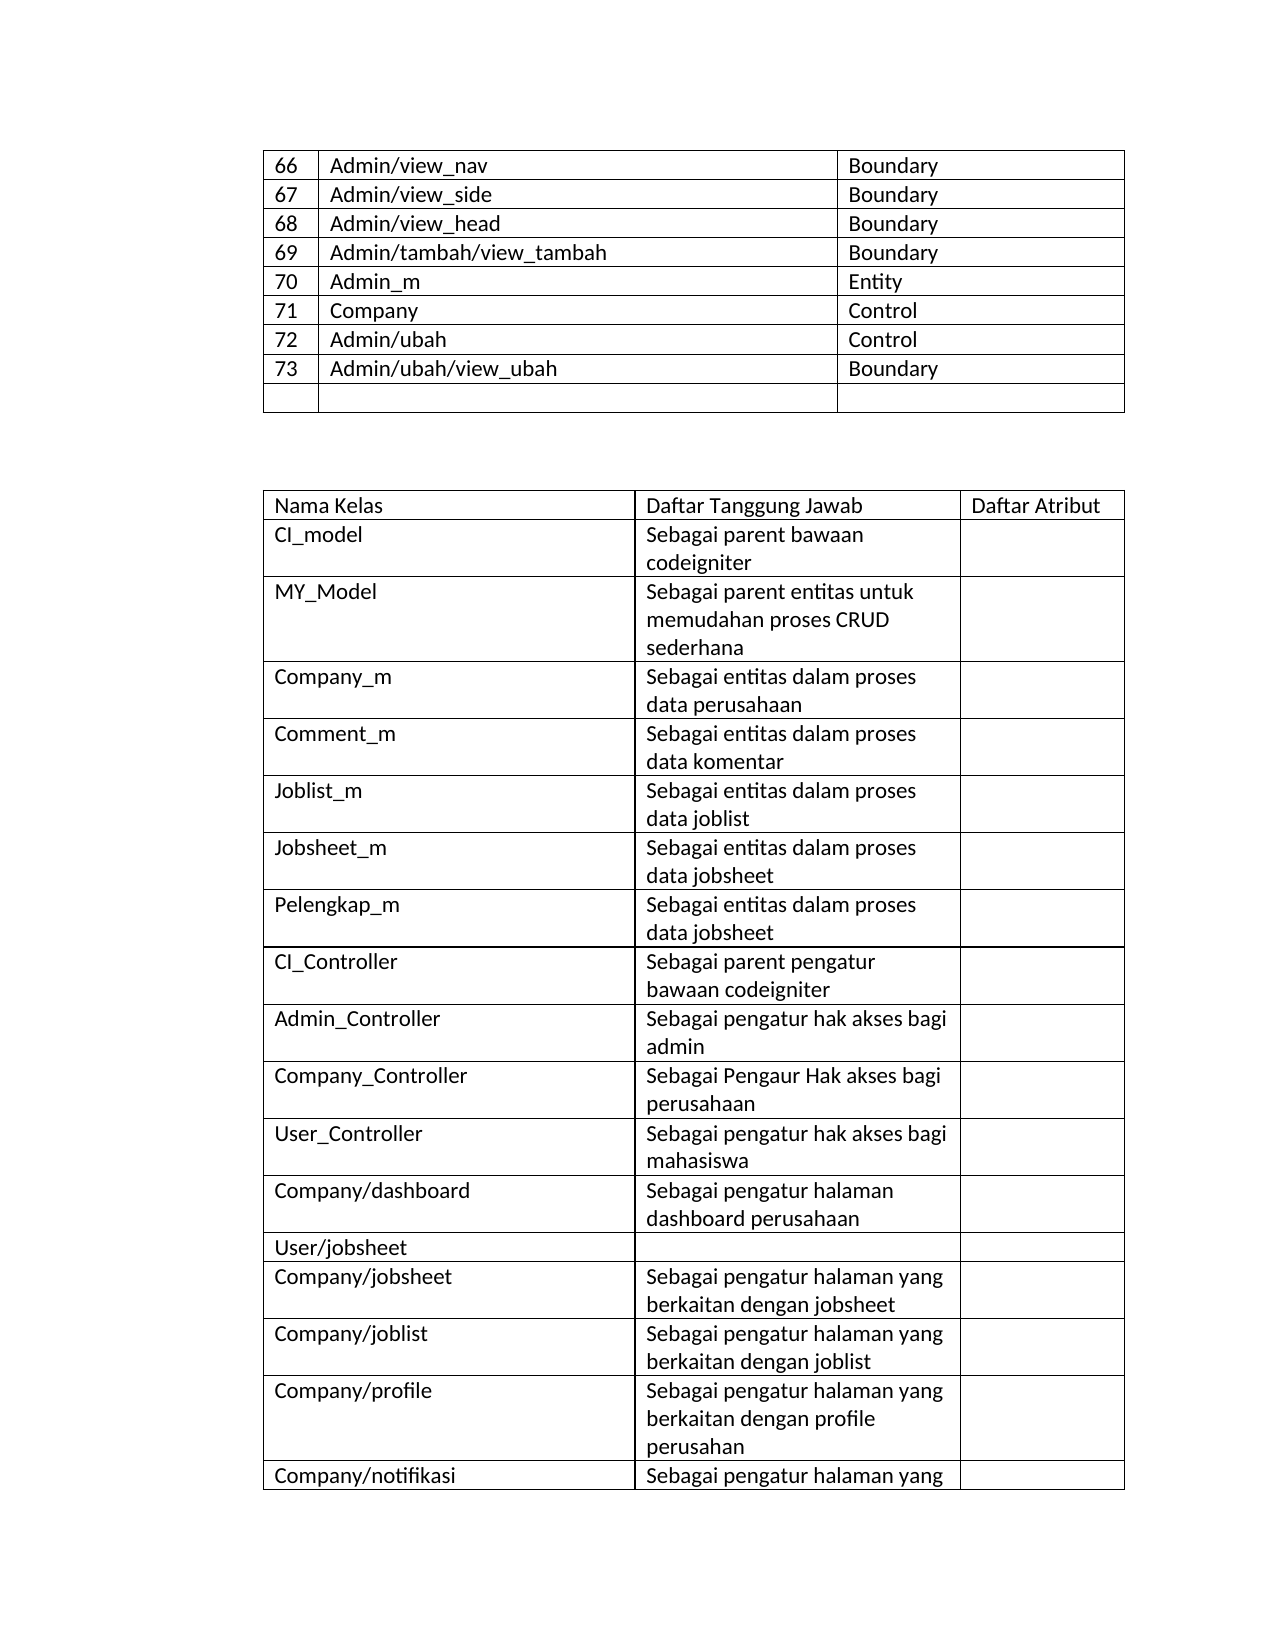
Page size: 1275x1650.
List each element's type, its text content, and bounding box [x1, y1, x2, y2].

table_cell Sebagai parent bawaan codeigniter [636, 520, 960, 576]
table_cell [319, 384, 837, 412]
table_cell Sebagai entitas dalam proses data joblist [636, 776, 960, 832]
table_cell Comment_m [264, 719, 634, 775]
table_cell 66 [264, 151, 318, 179]
table_cell [961, 1062, 1124, 1118]
table_cell Company/dashboard [264, 1176, 634, 1232]
table_cell [264, 384, 318, 412]
table_cell Company [319, 296, 837, 324]
table_header Daftar Atribut [961, 491, 1124, 519]
table_cell [961, 1461, 1124, 1489]
table_cell [961, 719, 1124, 775]
table_cell [961, 890, 1124, 946]
table_cell [636, 1233, 960, 1261]
table_cell 73 [264, 355, 318, 382]
table_cell Sebagai entitas dalam proses data jobsheet [636, 833, 960, 889]
table_cell Sebagai entitas dalam proses data perusahaan [636, 662, 960, 718]
table_cell [961, 662, 1124, 718]
table_cell Sebagai pengatur hak akses bagi mahasiswa [636, 1119, 960, 1175]
table_cell Boundary [838, 180, 1124, 208]
table_header Nama Kelas [264, 491, 634, 519]
table_cell Sebagai entitas dalam proses data komentar [636, 719, 960, 775]
table_cell MY_Model [264, 577, 634, 661]
table_cell Sebagai entitas dalam proses data jobsheet [636, 890, 960, 946]
table_cell Admin_m [319, 267, 837, 295]
table_cell [838, 384, 1124, 412]
table_cell Admin/ubah [319, 325, 837, 353]
table_cell Company/jobsheet [264, 1262, 634, 1318]
table_cell Admin/view_nav [319, 151, 837, 179]
table_cell Sebagai pengatur hak akses bagi admin [636, 1005, 960, 1061]
table_cell Company/profile [264, 1376, 634, 1460]
table_cell 67 [264, 180, 318, 208]
table_cell Boundary [838, 209, 1124, 237]
table_cell Sebagai parent entitas untuk memudahan proses CRUD sederhana [636, 577, 960, 661]
table_cell [961, 948, 1124, 1003]
table_cell 71 [264, 296, 318, 324]
table_cell Boundary [838, 355, 1124, 382]
table_cell [961, 520, 1124, 576]
table_cell [961, 1262, 1124, 1318]
table_cell Jobsheet_m [264, 833, 634, 889]
table_cell Sebagai pengatur halaman dashboard perusahaan [636, 1176, 960, 1232]
table_cell [961, 1176, 1124, 1232]
table_cell [961, 1005, 1124, 1061]
table_cell Sebagai pengatur halaman yang berkaitan dengan jobsheet [636, 1262, 960, 1318]
table_cell Boundary [838, 151, 1124, 179]
table_cell Sebagai Pengaur Hak akses bagi perusahaan [636, 1062, 960, 1118]
table_cell Sebagai pengatur halaman yang berkaitan dengan profile perusahan [636, 1376, 960, 1460]
table_cell Entity [838, 267, 1124, 295]
table_cell Admin/view_head [319, 209, 837, 237]
table_cell [961, 1376, 1124, 1460]
table_header Daftar Tanggung Jawab [636, 491, 960, 519]
table_cell Sebagai parent pengatur bawaan codeigniter [636, 948, 960, 1003]
table_cell Company_Controller [264, 1062, 634, 1118]
table_cell Control [838, 325, 1124, 353]
table_cell [961, 833, 1124, 889]
table_cell Admin/tambah/view_tambah [319, 238, 837, 266]
table_cell Admin_Controller [264, 1005, 634, 1061]
table_cell Pelengkap_m [264, 890, 634, 946]
table_cell [961, 776, 1124, 832]
table_cell User/jobsheet [264, 1233, 634, 1261]
table_cell 70 [264, 267, 318, 295]
table_cell Boundary [838, 238, 1124, 266]
table_cell Admin/ubah/view_ubah [319, 355, 837, 382]
table_cell 68 [264, 209, 318, 237]
table_cell CI_model [264, 520, 634, 576]
table_cell Joblist_m [264, 776, 634, 832]
table_cell Company/notifikasi [264, 1461, 634, 1489]
table_cell 69 [264, 238, 318, 266]
table_cell [961, 577, 1124, 661]
table_cell Control [838, 296, 1124, 324]
table_cell Company_m [264, 662, 634, 718]
table_cell Admin/view_side [319, 180, 837, 208]
table_cell [961, 1119, 1124, 1175]
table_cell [636, 1461, 960, 1489]
table_cell CI_Controller [264, 948, 634, 1003]
table_cell Sebagai pengatur halaman yang berkaitan dengan joblist [636, 1319, 960, 1375]
table_cell [961, 1233, 1124, 1261]
table_cell User_Controller [264, 1119, 634, 1175]
table_cell [961, 1319, 1124, 1375]
table_cell Company/joblist [264, 1319, 634, 1375]
table_cell 72 [264, 325, 318, 353]
